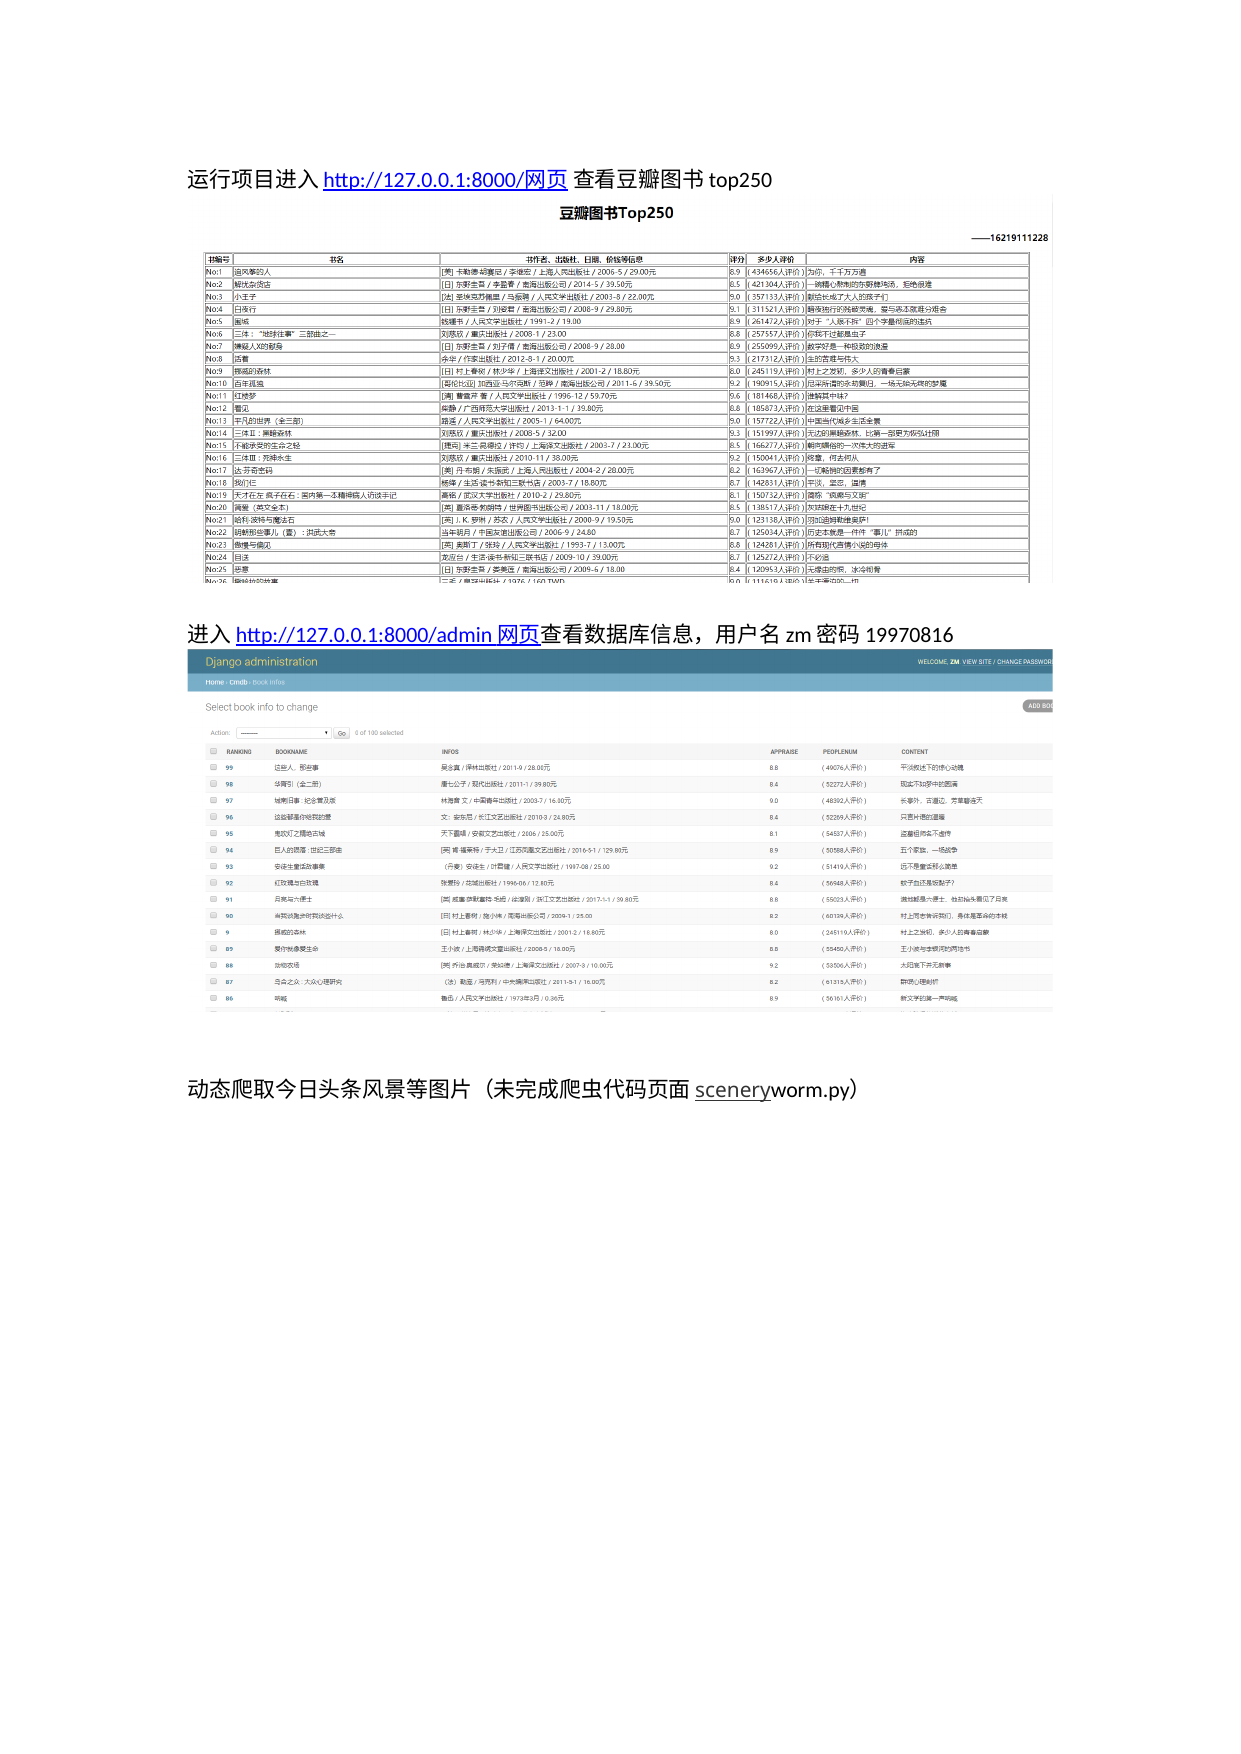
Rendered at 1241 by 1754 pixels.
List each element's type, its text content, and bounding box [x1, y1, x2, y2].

picture [187, 649, 1053, 1012]
picture [187, 194, 1053, 583]
text 运行项目进入http://127.0.0.1:8000/网页 查看豆瓣图书top250 [187, 162, 1053, 194]
text 进入http://127.0.0.1:8000/admin网页查看数据库信息，用户名zm 密码19970816 [187, 617, 1053, 649]
text 动态爬取今日头条风景等图片（未完成爬虫代码页面sceneryworm.py） [187, 1072, 1053, 1104]
